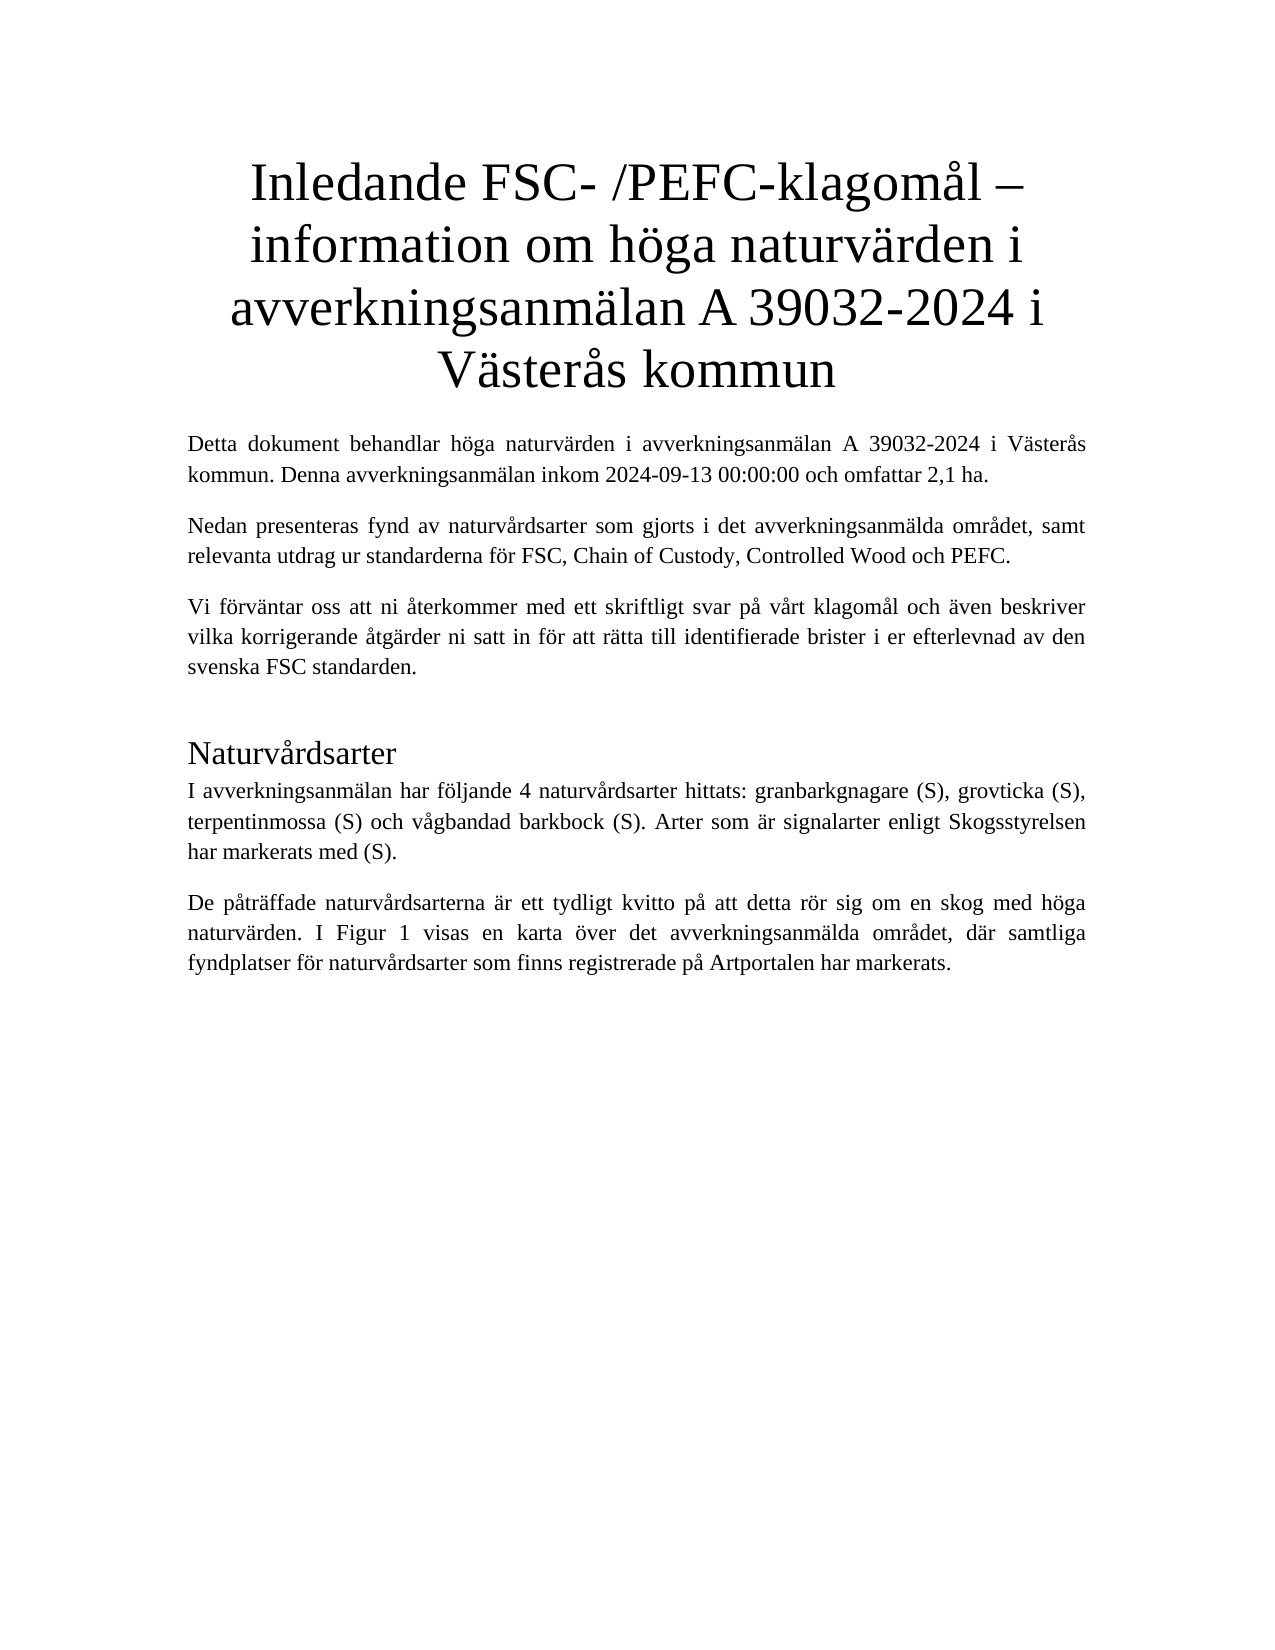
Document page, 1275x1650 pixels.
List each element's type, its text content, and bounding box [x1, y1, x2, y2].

text I avverkningsanmälan har följande 4 naturvårdsarter hittats: granbarkgnagare (S), grovticka (S), terpentinmossa (S) och vågbandad barkbock (S). Arter som är signalarter enligt Skogsstyrelsen har markerats med (S). [187, 778, 1087, 864]
text De påträffade naturvårdsarterna är ett tydligt kvitto på att detta rör sig om en skog med höga naturvärden. I Figur 1 visas en karta över det avverkningsanmälda området, där samtliga fyndplatser för naturvårdsarter som finns registrerade på Artportalen har markerats. [187, 889, 1087, 976]
title Inledande FSC- /PEFC-klagomål – information om höga naturvärden i avverkningsanmälan A 39032-2024 i Västerås kommun [187, 150, 1087, 399]
text Detta dokument behandlar höga naturvärden i avverkningsanmälan A 39032-2024 i Västerås kommun. Denna avverkningsanmälan inkom 2024-09-13 00:00:00 och omfattar 2,1 ha. [187, 430, 1087, 487]
subtitle Naturvårdsarter [187, 733, 1087, 772]
text Vi förväntar oss att ni återkommer med ett skriftligt svar på vårt klagomål och även beskriver vilka korrigerande åtgärder ni satt in för att rätta till identifierade brister i er efterlevnad av den svenska FSC standarden. [187, 593, 1087, 680]
text Nedan presenteras fynd av naturvårdsarter som gjorts i det avverkningsanmälda området, samt relevanta utdrag ur standarderna för FSC, Chain of Custody, Controlled Wood och PEFC. [187, 512, 1087, 568]
